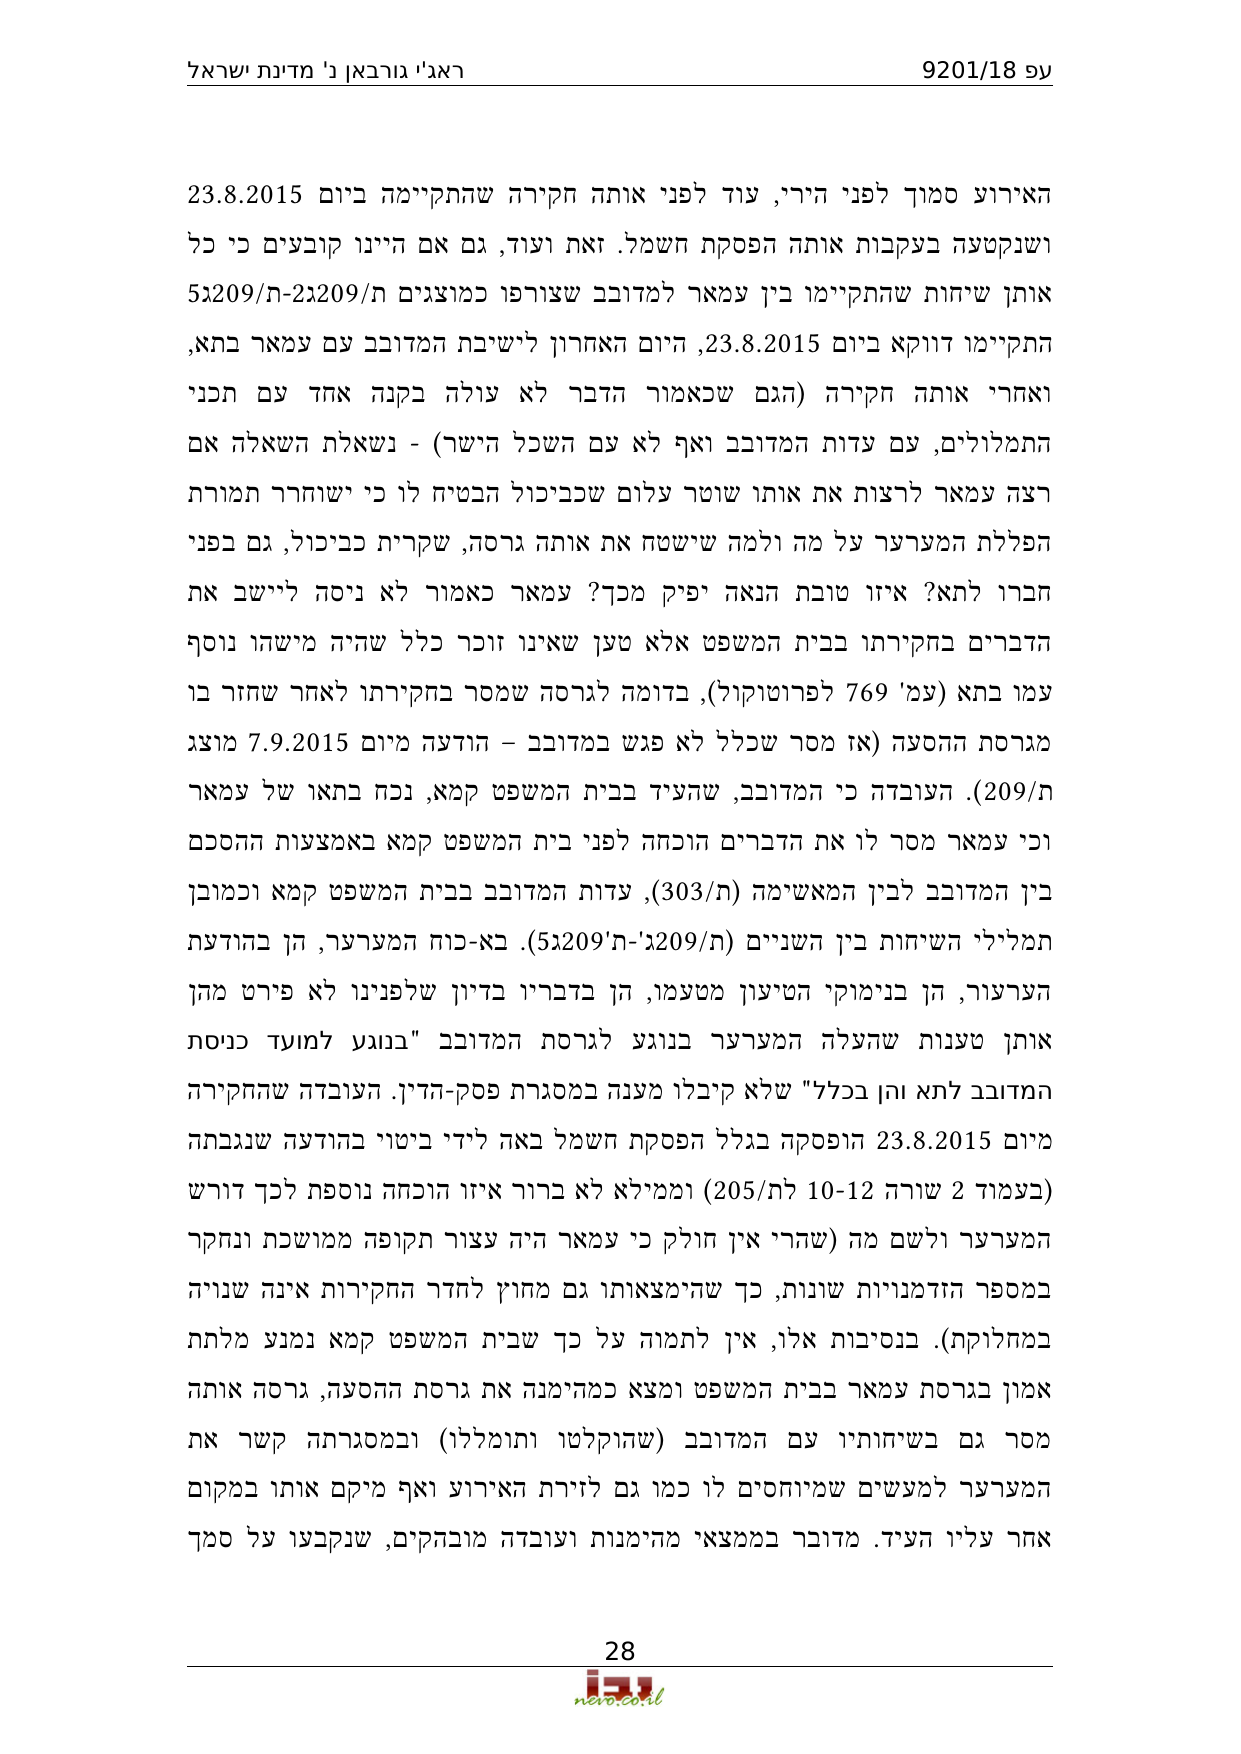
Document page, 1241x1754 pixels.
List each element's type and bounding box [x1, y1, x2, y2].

picture [574, 1669, 666, 1707]
list [187, 177, 1053, 1555]
